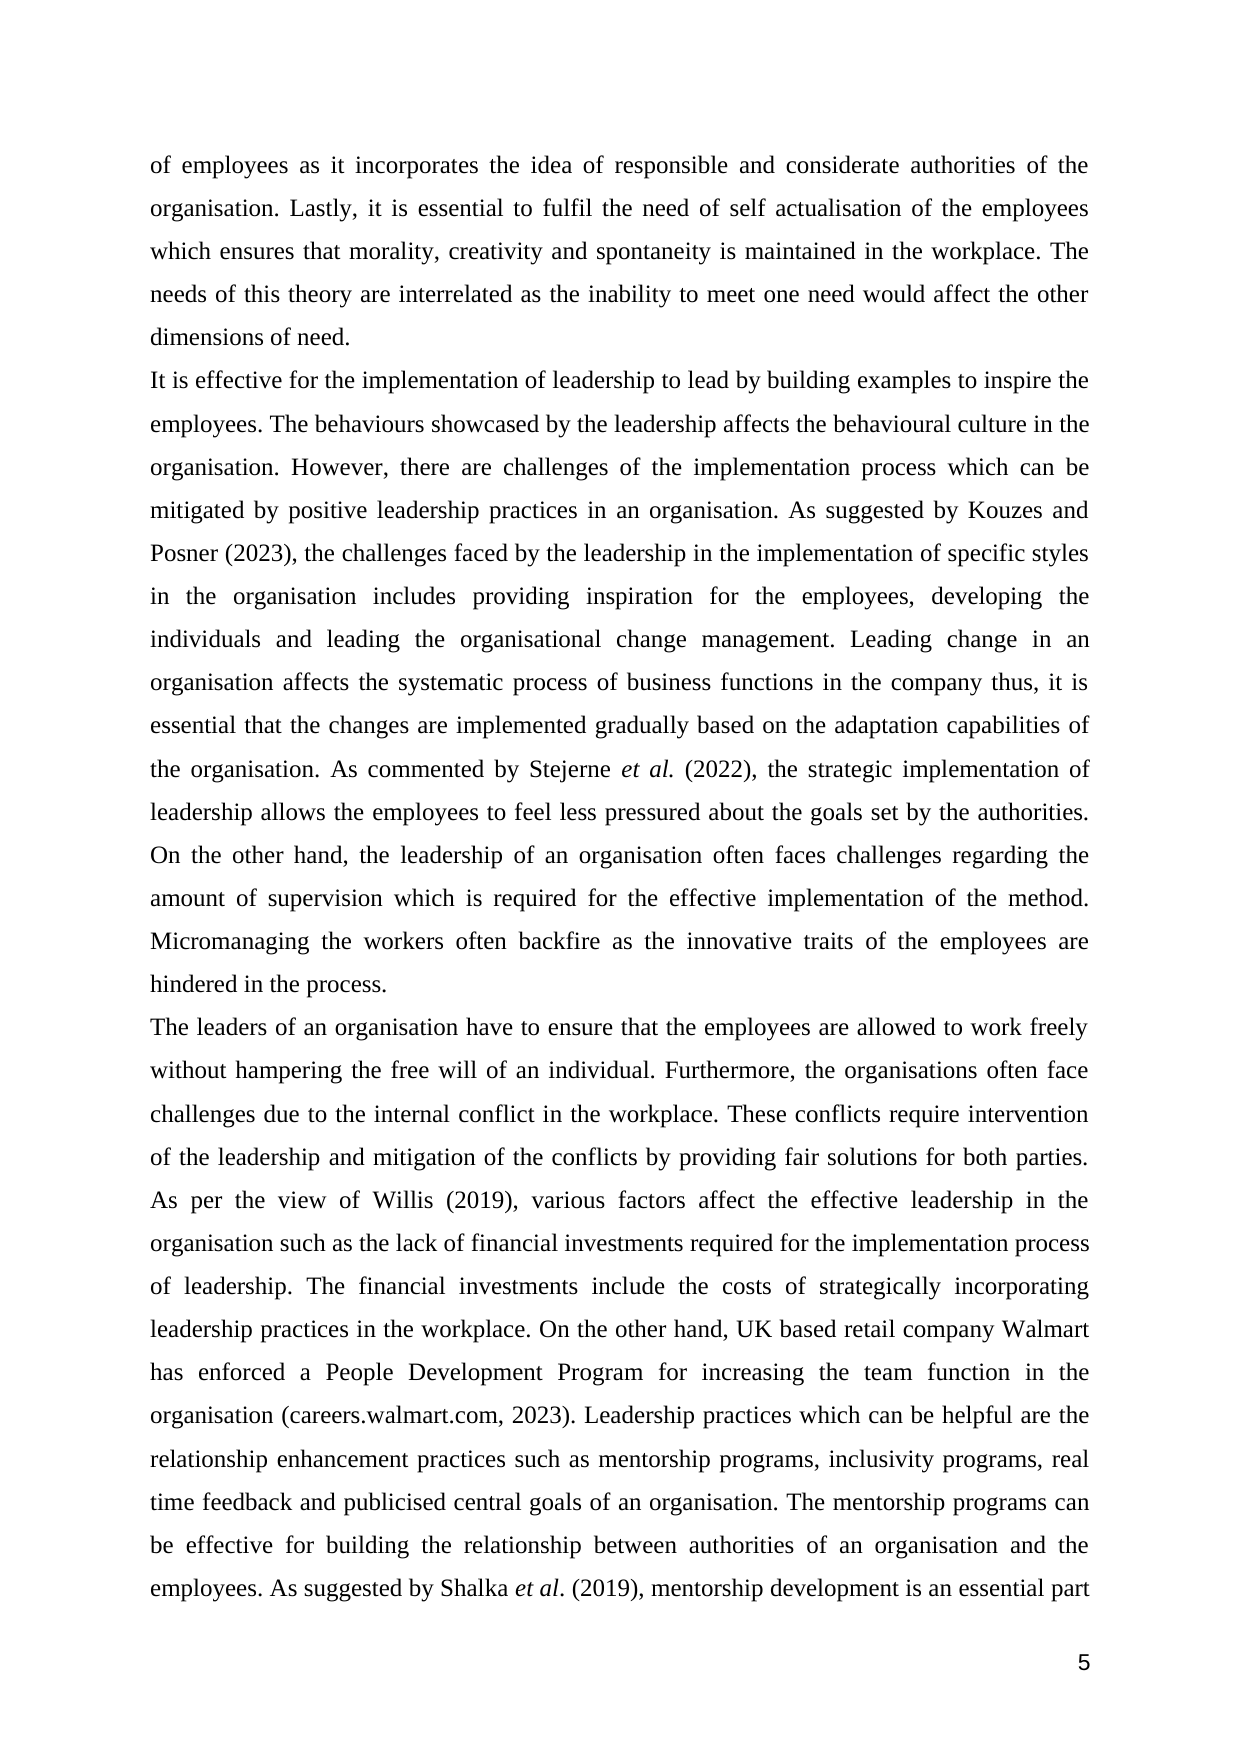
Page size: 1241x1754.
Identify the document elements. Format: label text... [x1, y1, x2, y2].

text It is effective for the implementation of leadership to lead by building examples to inspire the employees. The behaviours showcased by the leadership affects the behavioural culture in the organisation. However, there are challenges of the implementation process which can be mitigated by positive leadership practices in an organisation. As suggested by Kouzes and Posner (2023), the challenges faced by the leadership in the implementation of specific styles in the organisation includes providing inspiration for the employees, developing the individuals and leading the organisational change management. Leading change in an organisation affects the systematic process of business functions in the company thus, it is essential that the changes are implemented gradually based on the adaptation capabilities of the organisation. As commented by Stejerne et al. (2022), the strategic implementation of leadership allows the employees to feel less pressured about the goals set by the authorities. On the other hand, the leadership of an organisation often faces challenges regarding the amount of supervision which is required for the effective implementation of the method. Micromanaging the workers often backfire as the innovative traits of the employees are hindered in the process. [150, 366, 1090, 998]
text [150, 150, 1090, 351]
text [150, 1012, 1090, 1602]
